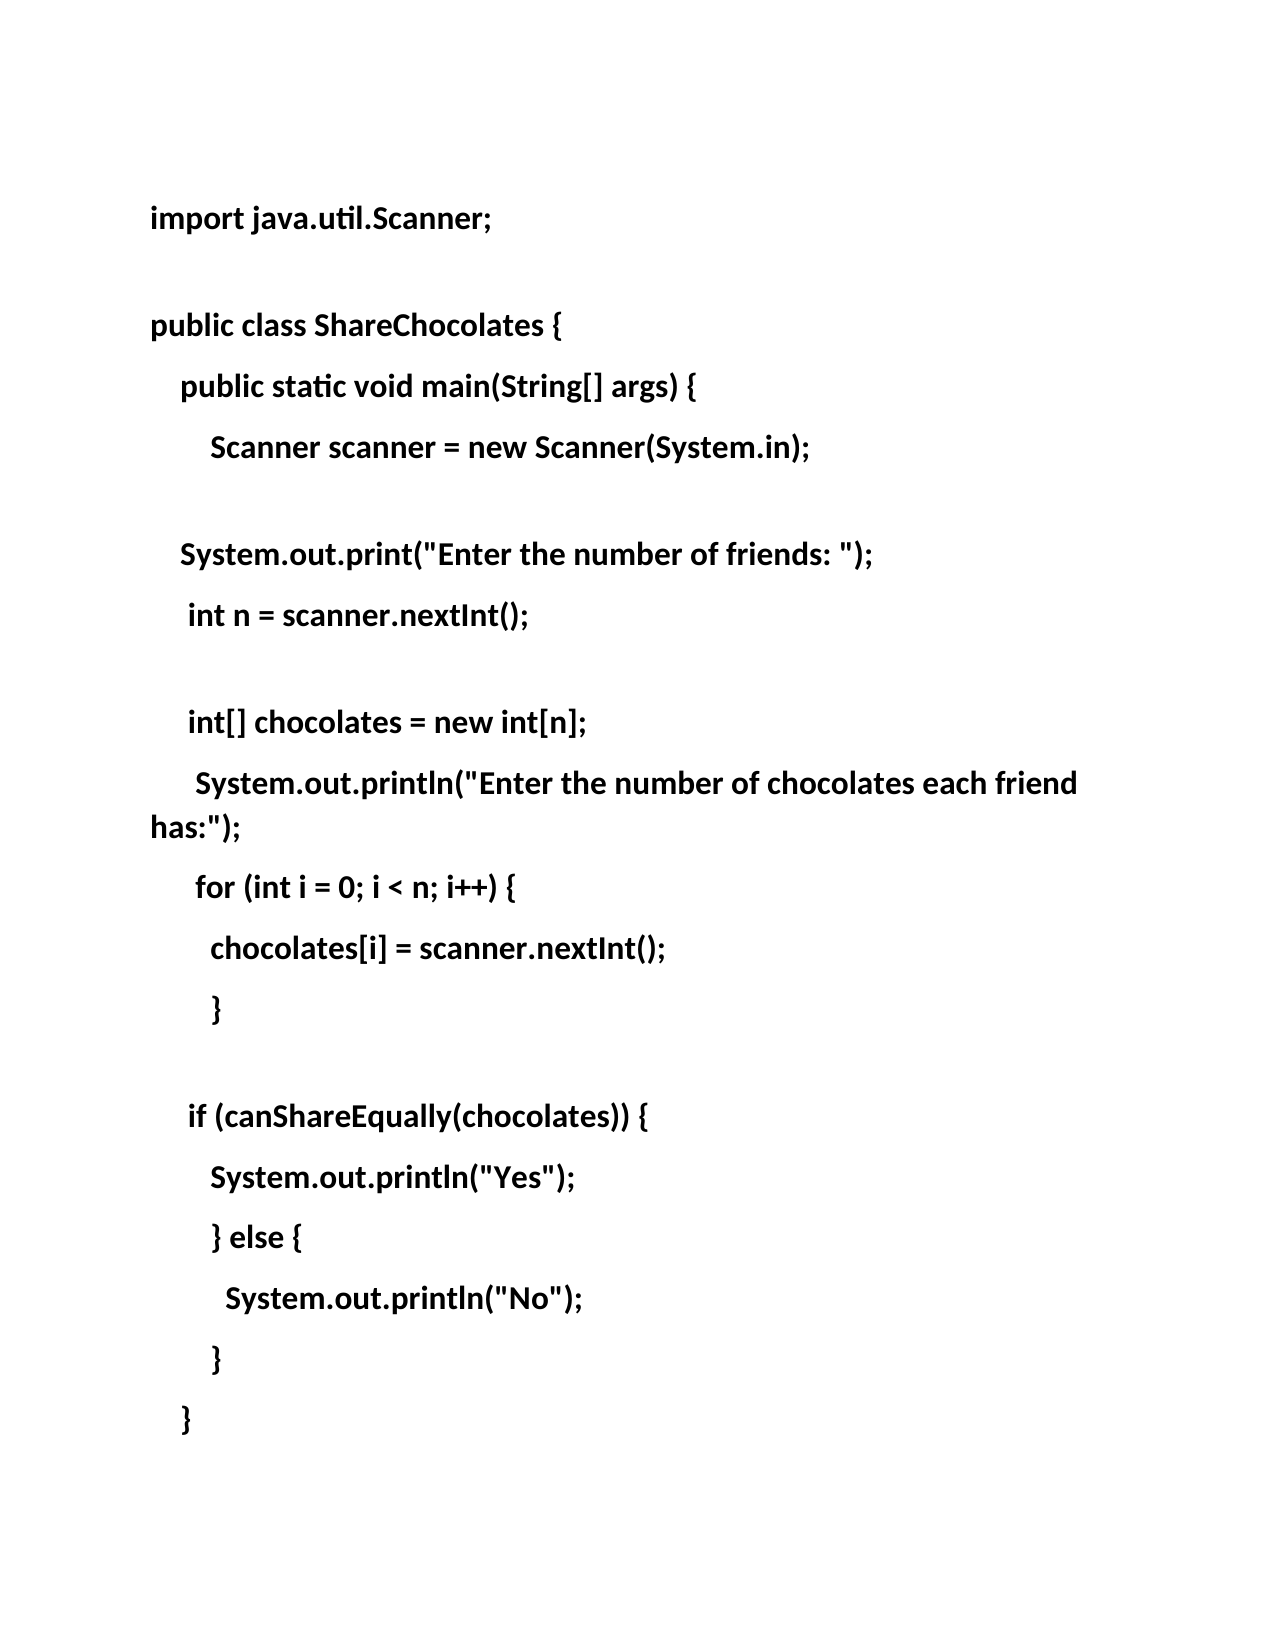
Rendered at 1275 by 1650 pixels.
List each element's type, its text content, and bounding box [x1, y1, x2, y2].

text chocolates[i] = scanner.nextInt(); [150, 927, 1125, 968]
text System.out.println("Yes"); [150, 1156, 1125, 1197]
text } [150, 1338, 1125, 1378]
text } [150, 988, 1125, 1028]
text public static void main(String[] args) { [150, 365, 1125, 406]
text System.out.println("Enter the number of chocolates each friend has:"); [150, 762, 1125, 847]
text int[] chocolates = new int[n]; [150, 701, 1125, 742]
text for (int i = 0; i < n; i++) { [150, 866, 1125, 907]
text Scanner scanner = new Scanner(System.in); [150, 426, 1125, 466]
text } [150, 1398, 1125, 1439]
text System.out.print("Enter the number of friends: "); [150, 533, 1125, 574]
text int n = scanner.nextInt(); [150, 594, 1125, 634]
text import java.util.Scanner; [150, 197, 1125, 238]
text } else { [150, 1216, 1125, 1257]
text public class ShareChocolates { [150, 304, 1125, 345]
text System.out.println("No"); [150, 1277, 1125, 1318]
text if (canShareEqually(chocolates)) { [150, 1095, 1125, 1136]
